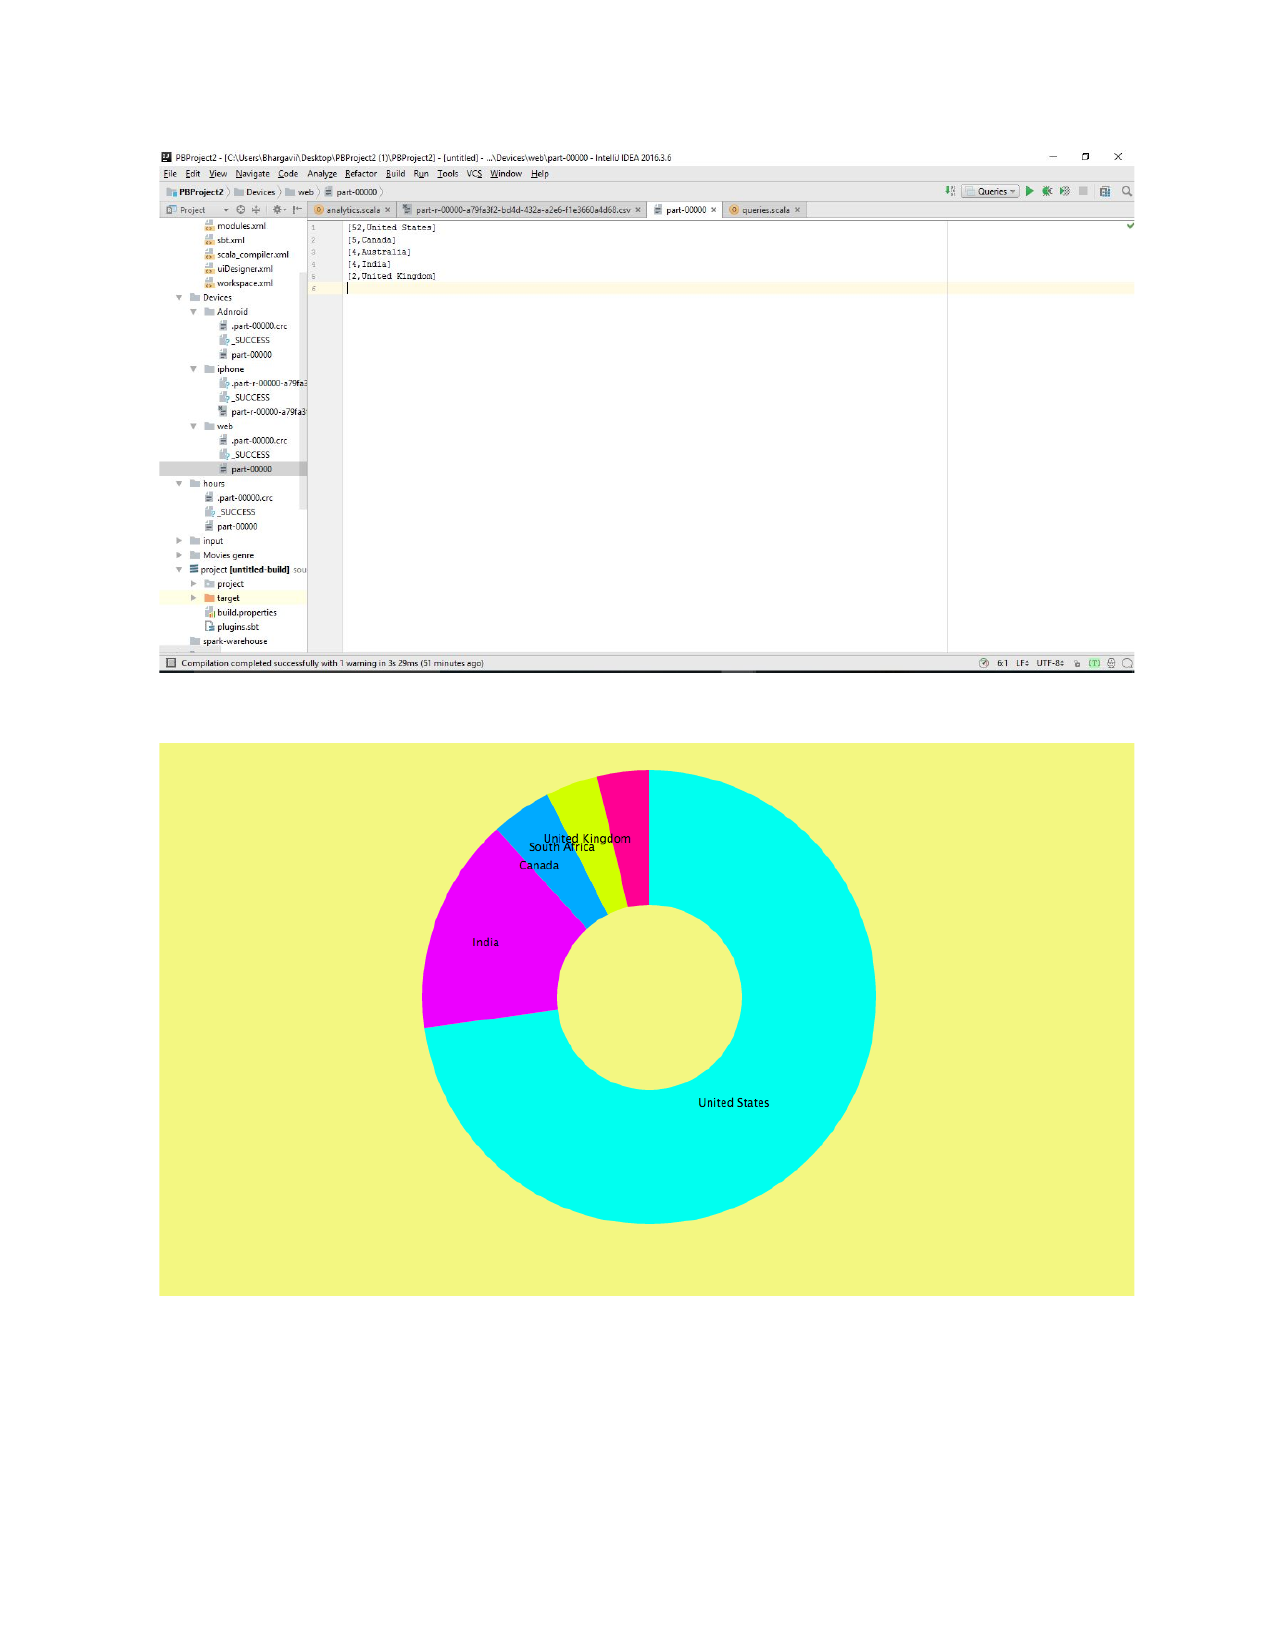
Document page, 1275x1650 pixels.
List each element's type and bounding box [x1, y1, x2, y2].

picture [159, 743, 1135, 1296]
picture [159, 150, 1135, 673]
